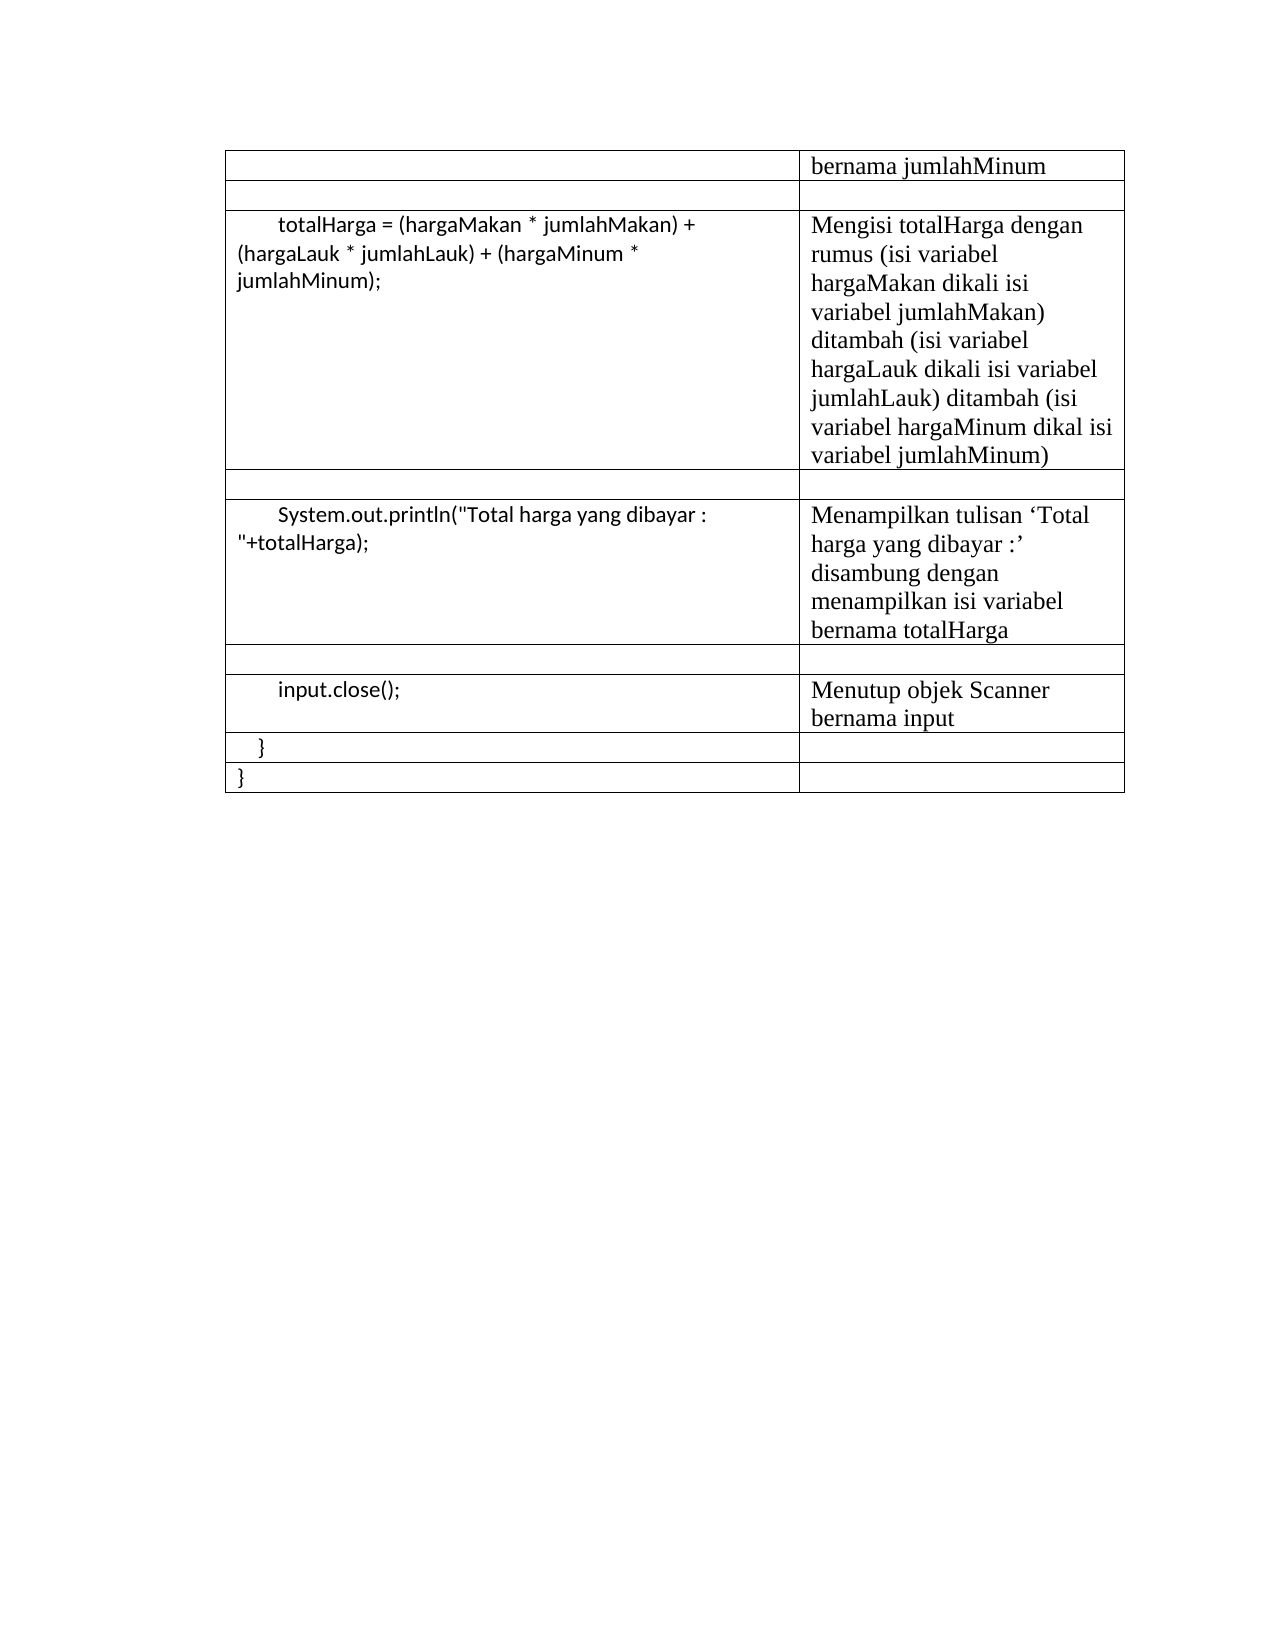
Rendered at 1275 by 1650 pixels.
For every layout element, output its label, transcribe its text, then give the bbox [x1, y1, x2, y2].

table_cell input.close(); [226, 675, 799, 732]
table_cell [800, 763, 1124, 792]
table_cell [226, 645, 799, 674]
table_cell [800, 733, 1124, 762]
table_cell Mengisi totalHarga dengan rumus (isi variabel hargaMakan dikali isi variabel jumlahMakan) ditambah (isi variabel hargaLauk dikali isi variabel jumlahLauk) ditambah (isi variabel hargaMinum dikal isi variabel jumlahMinum) [800, 211, 1124, 469]
table_cell [226, 470, 799, 499]
table_cell } [226, 763, 799, 792]
table_cell Menampilkan tulisan ‘Total harga yang dibayar :’ disambung dengan menampilkan isi variabel bernama totalHarga [800, 500, 1124, 644]
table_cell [226, 151, 799, 180]
table_cell System.out.println("Total harga yang dibayar : "+totalHarga); [226, 500, 799, 644]
table_cell } [226, 733, 799, 762]
table_cell [800, 470, 1124, 499]
table_cell [226, 181, 799, 209]
table_cell Menutup objek Scanner bernama input [800, 675, 1124, 732]
table_cell [800, 181, 1124, 209]
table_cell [800, 151, 1124, 180]
table_cell totalHarga = (hargaMakan * jumlahMakan) + (hargaLauk * jumlahLauk) + (hargaMinum * jumlahMinum); [226, 211, 799, 469]
table_cell [800, 645, 1124, 674]
